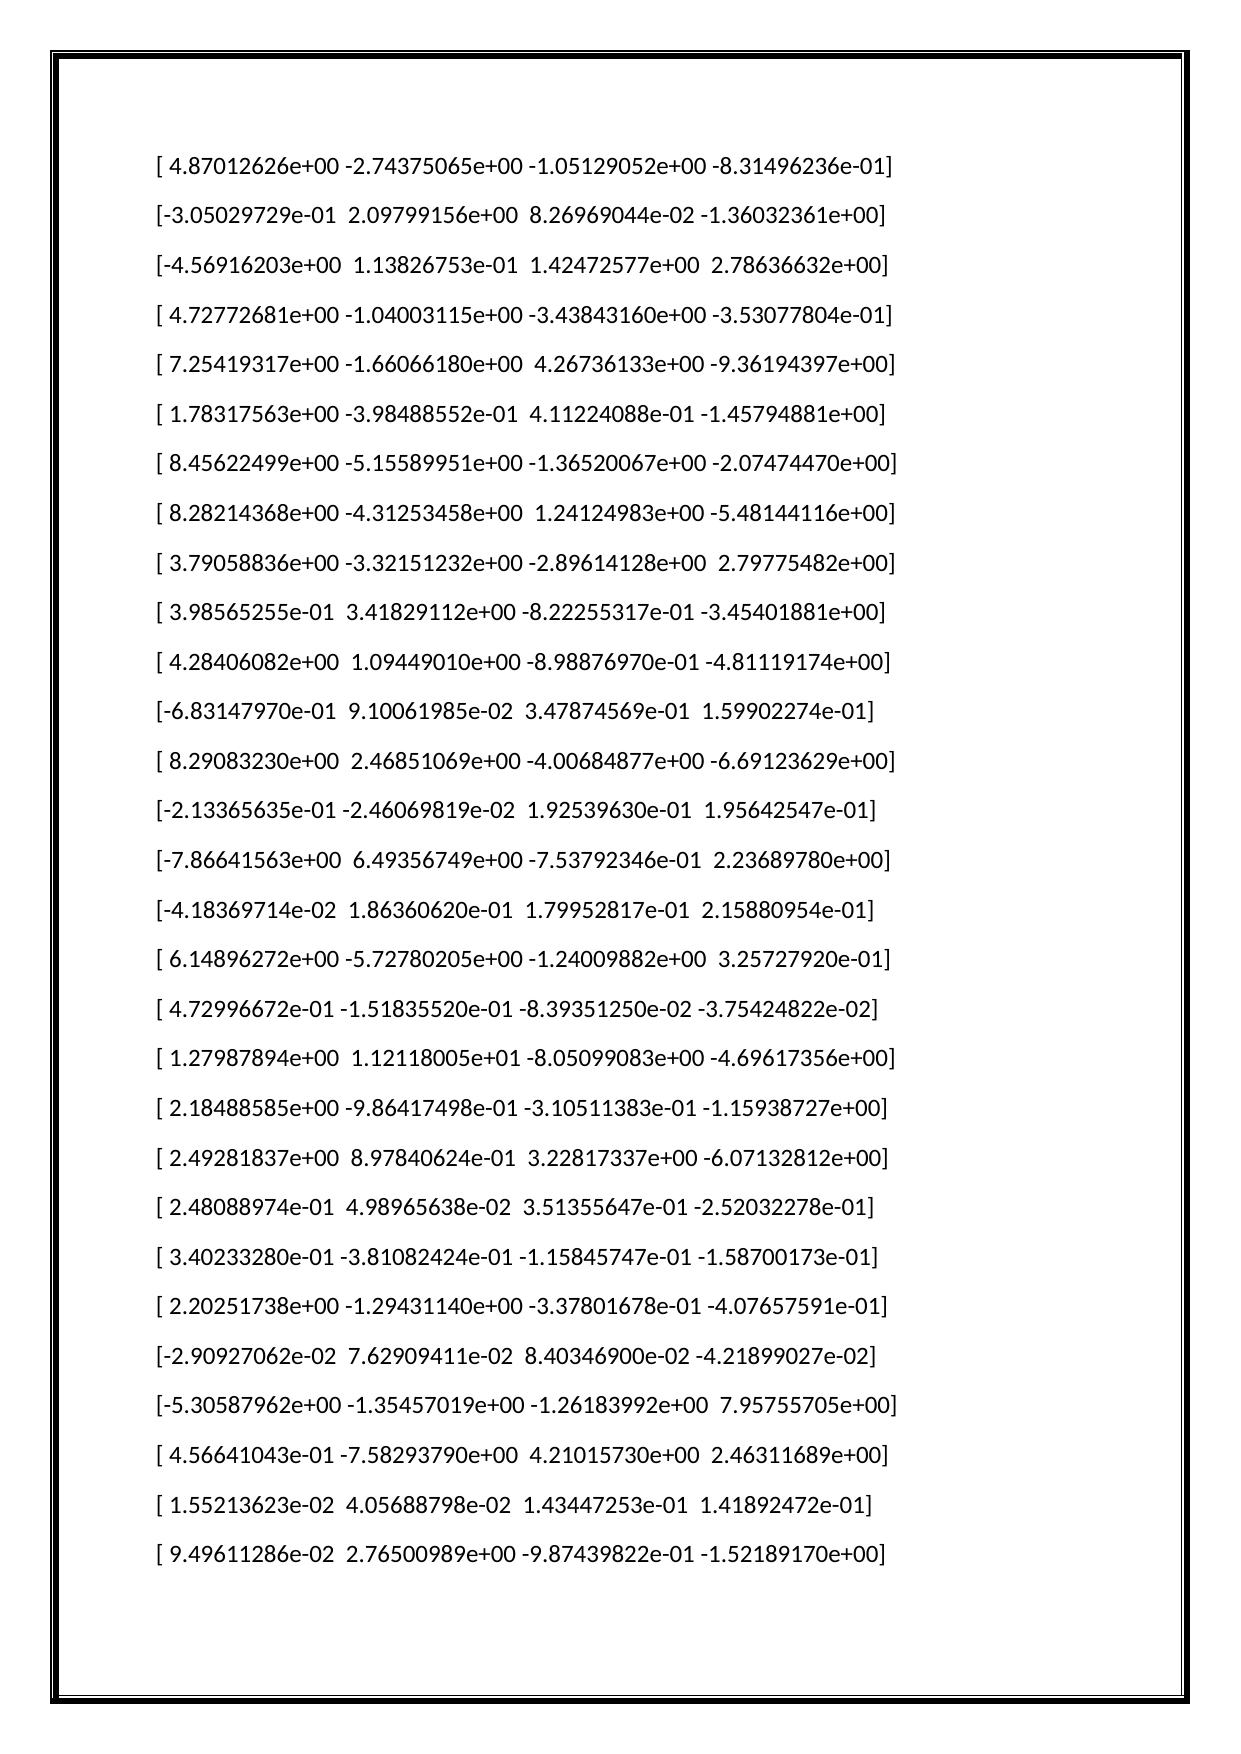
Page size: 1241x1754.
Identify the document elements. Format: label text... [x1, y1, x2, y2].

text [ 8.45622499e+00 -5.15589951e+00 -1.36520067e+00 -2.07474470e+00] [150, 447, 1090, 478]
text [ 4.87012626e+00 -2.74375065e+00 -1.05129052e+00 -8.31496236e-01] [150, 150, 1090, 181]
text [ 1.55213623e-02 4.05688798e-02 1.43447253e-01 1.41892472e-01] [150, 1489, 1090, 1519]
text [ 4.28406082e+00 1.09449010e+00 -8.98876970e-01 -4.81119174e+00] [150, 646, 1090, 676]
text [ 8.28214368e+00 -4.31253458e+00 1.24124983e+00 -5.48144116e+00] [150, 497, 1090, 528]
text [-5.30587962e+00 -1.35457019e+00 -1.26183992e+00 7.95755705e+00] [150, 1389, 1090, 1420]
text [ 3.40233280e-01 -3.81082424e-01 -1.15845747e-01 -1.58700173e-01] [150, 1241, 1090, 1271]
text [ 3.79058836e+00 -3.32151232e+00 -2.89614128e+00 2.79775482e+00] [150, 547, 1090, 577]
text [ 2.48088974e-01 4.98965638e-02 3.51355647e-01 -2.52032278e-01] [150, 1191, 1090, 1222]
text [ 4.72996672e-01 -1.51835520e-01 -8.39351250e-02 -3.75424822e-02] [150, 993, 1090, 1023]
text [ 4.56641043e-01 -7.58293790e+00 4.21015730e+00 2.46311689e+00] [150, 1439, 1090, 1470]
text [-7.86641563e+00 6.49356749e+00 -7.53792346e-01 2.23689780e+00] [150, 844, 1090, 875]
text [ 3.98565255e-01 3.41829112e+00 -8.22255317e-01 -3.45401881e+00] [150, 596, 1090, 627]
text [-2.13365635e-01 -2.46069819e-02 1.92539630e-01 1.95642547e-01] [150, 794, 1090, 825]
text [ 2.18488585e+00 -9.86417498e-01 -3.10511383e-01 -1.15938727e+00] [150, 1092, 1090, 1123]
text [ 1.27987894e+00 1.12118005e+01 -8.05099083e+00 -4.69617356e+00] [150, 1042, 1090, 1073]
text [-6.83147970e-01 9.10061985e-02 3.47874569e-01 1.59902274e-01] [150, 695, 1090, 726]
text [-4.18369714e-02 1.86360620e-01 1.79952817e-01 2.15880954e-01] [150, 894, 1090, 924]
text [-3.05029729e-01 2.09799156e+00 8.26969044e-02 -1.36032361e+00] [150, 199, 1090, 230]
text [ 9.49611286e-02 2.76500989e+00 -9.87439822e-01 -1.52189170e+00] [150, 1538, 1090, 1569]
text [ 8.29083230e+00 2.46851069e+00 -4.00684877e+00 -6.69123629e+00] [150, 745, 1090, 776]
text [ 2.49281837e+00 8.97840624e-01 3.22817337e+00 -6.07132812e+00] [150, 1142, 1090, 1172]
text [ 1.78317563e+00 -3.98488552e-01 4.11224088e-01 -1.45794881e+00] [150, 398, 1090, 428]
text [ 6.14896272e+00 -5.72780205e+00 -1.24009882e+00 3.25727920e-01] [150, 943, 1090, 974]
text [ 2.20251738e+00 -1.29431140e+00 -3.37801678e-01 -4.07657591e-01] [150, 1290, 1090, 1321]
text [ 7.25419317e+00 -1.66066180e+00 4.26736133e+00 -9.36194397e+00] [150, 348, 1090, 379]
text [-4.56916203e+00 1.13826753e-01 1.42472577e+00 2.78636632e+00] [150, 249, 1090, 280]
text [-2.90927062e-02 7.62909411e-02 8.40346900e-02 -4.21899027e-02] [150, 1340, 1090, 1371]
text [ 4.72772681e+00 -1.04003115e+00 -3.43843160e+00 -3.53077804e-01] [150, 299, 1090, 329]
